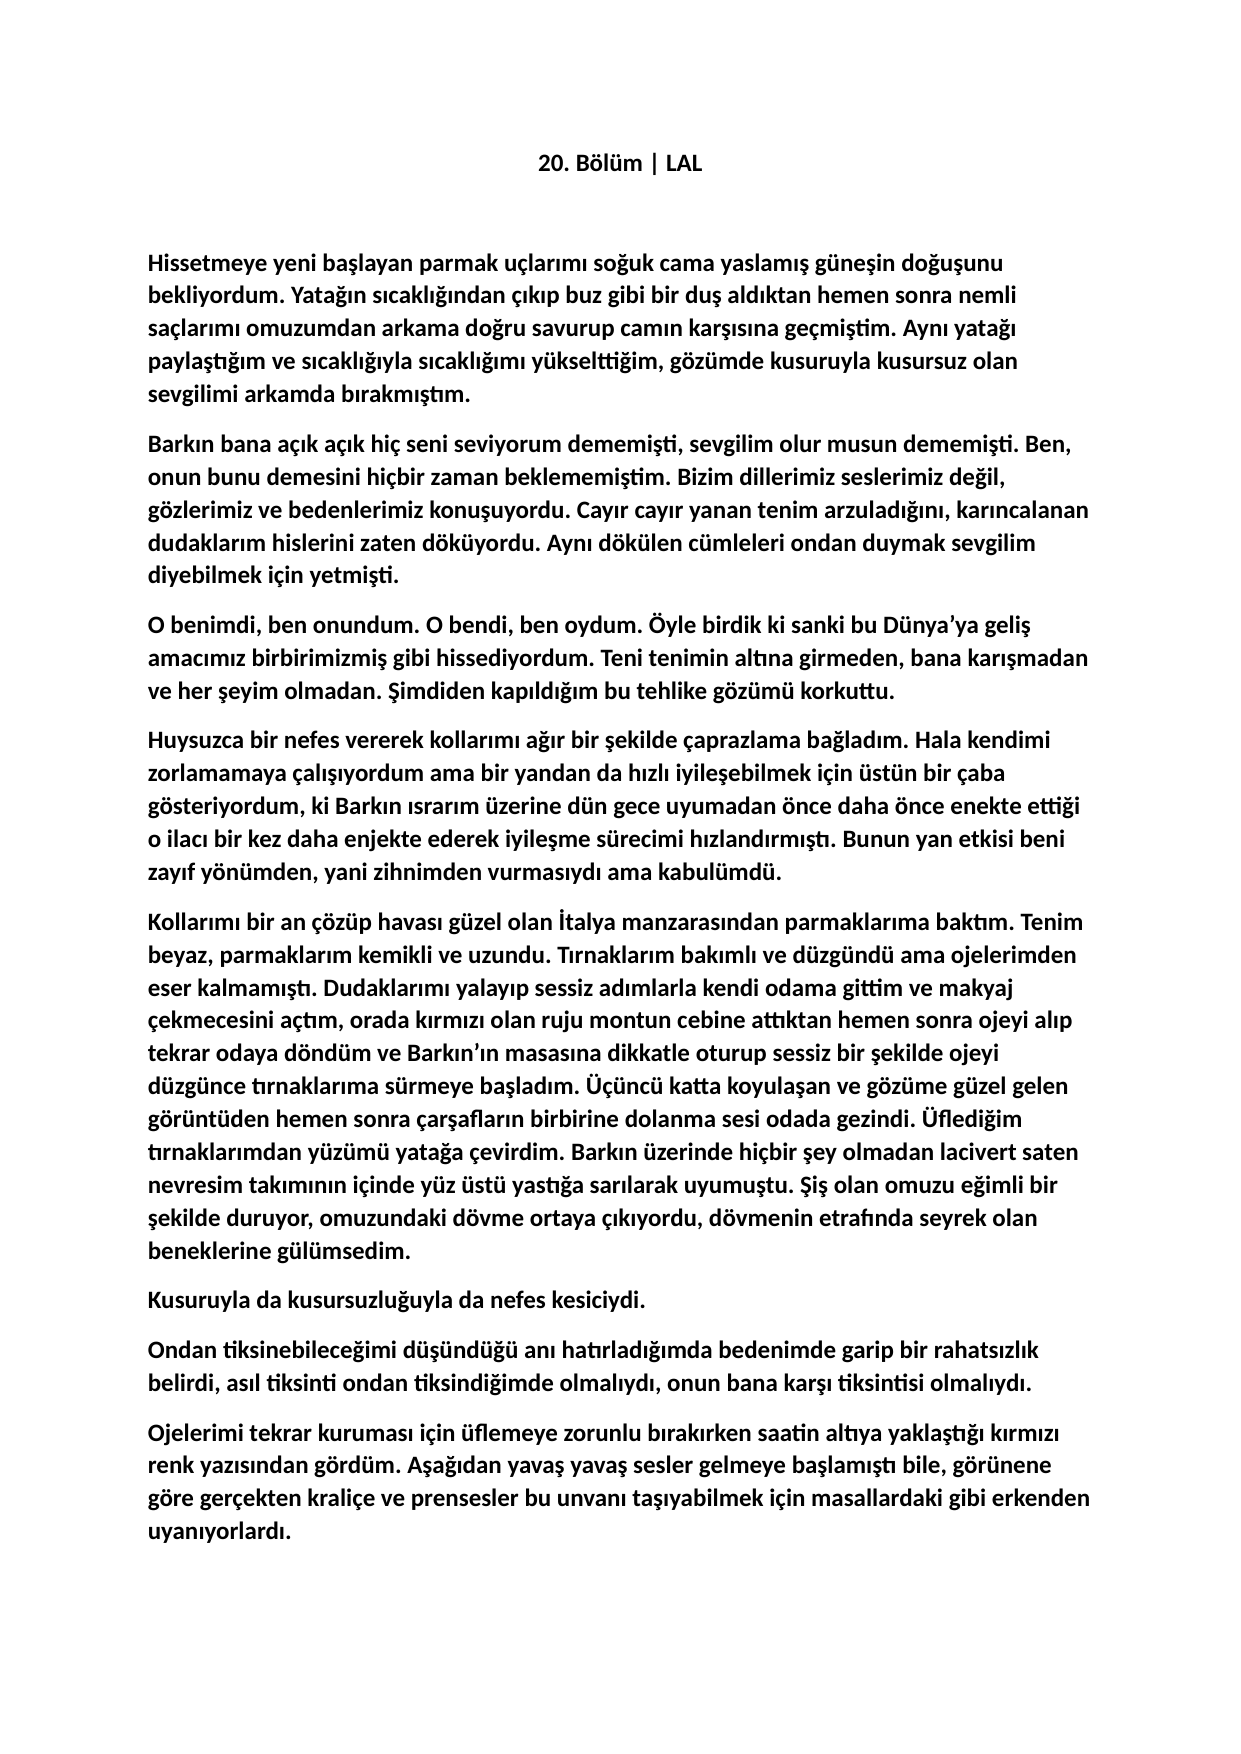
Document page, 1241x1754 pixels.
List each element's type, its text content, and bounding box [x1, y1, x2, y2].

text Ondan tiksinebileceğimi düşündüğü anı hatırladığımda bedenimde garip bir rahatsızlık belirdi, asıl tiksinti ondan tiksindiğimde olmalıydı, onun bana karşı tiksintisi olmalıydı. [148, 1334, 1093, 1398]
text Ojelerimi tekrar kuruması için üflemeye zorunlu bırakırken saatin altıya yaklaştığı kırmızı renk yazısından gördüm. Aşağıdan yavaş yavaş sesler gelmeye başlamıştı bile, görünene göre gerçekten kraliçe ve prensesler bu unvanı taşıyabilmek için masallardaki gibi erkenden uyanıyorlardı. [148, 1417, 1093, 1546]
text Huysuzca bir nefes vererek kollarımı ağır bir şekilde çaprazlama bağladım. Hala kendimi zorlamamaya çalışıyordum ama bir yandan da hızlı iyileşebilmek için üstün bir çaba gösteriyordum, ki Barkın ısrarım üzerine dün gece uyumadan önce daha önce enekte ettiği o ilacı bir kez daha enjekte ederek iyileşme sürecimi hızlandırmıştı. Bunun yan etkisi beni zayıf yönümden, yani zihnimden vurmasıydı ama kabulümdü. [148, 725, 1093, 887]
text Kusuruyla da kusursuzluğuyla da nefes kesiciydi. [148, 1285, 1093, 1315]
text Kollarımı bir an çözüp havası güzel olan İtalya manzarasından parmaklarıma baktım. Tenim beyaz, parmaklarım kemikli ve uzundu. Tırnaklarım bakımlı ve düzgündü ama ojelerimden eser kalmamıştı. Dudaklarımı yalayıp sessiz adımlarla kendi odama gittim ve makyaj çekmecesini açtım, orada kırmızı olan ruju montun cebine attıktan hemen sonra ojeyi alıp tekrar odaya döndüm ve Barkın’ın masasına dikkatle oturup sessiz bir şekilde ojeyi düzgünce tırnaklarıma sürmeye başladım. Üçüncü katta koyulaşan ve gözüme güzel gelen görüntüden hemen sonra çarşafların birbirine dolanma sesi odada gezindi. Üflediğim tırnaklarımdan yüzümü yatağa çevirdim. Barkın üzerinde hiçbir şey olmadan lacivert saten nevresim takımının içinde yüz üstü yastığa sarılarak uyumuştu. Şiş olan omuzu eğimli bir şekilde duruyor, omuzundaki dövme ortaya çıkıyordu, dövmenin etrafında seyrek olan beneklerine gülümsedim. [148, 906, 1093, 1266]
text 20. Bölüm | LAL [148, 148, 1093, 178]
text O benimdi, ben onundum. O bendi, ben oydum. Öyle birdik ki sanki bu Dünya’ya geliş amacımız birbirimizmiş gibi hissediyordum. Teni tenimin altına girmeden, bana karışmadan ve her şeyim olmadan. Şimdiden kapıldığım bu tehlike gözümü korkuttu. [148, 609, 1093, 706]
text Barkın bana açık açık hiç seni seviyorum dememişti, sevgilim olur musun dememişti. Ben, onun bunu demesini hiçbir zaman beklememiştim. Bizim dillerimiz seslerimiz değil, gözlerimiz ve bedenlerimiz konuşuyordu. Cayır cayır yanan tenim arzuladığını, karıncalanan dudaklarım hislerini zaten döküyordu. Aynı dökülen cümleleri ondan duymak sevgilim diyebilmek için yetmişti. [148, 428, 1093, 590]
text Hissetmeye yeni başlayan parmak uçlarımı soğuk cama yaslamış güneşin doğuşunu bekliyordum. Yatağın sıcaklığından çıkıp buz gibi bir duş aldıktan hemen sonra nemli saçlarımı omuzumdan arkama doğru savurup camın karşısına geçmiştim. Aynı yatağı paylaştığım ve sıcaklığıyla sıcaklığımı yükselttiğim, gözümde kusuruyla kusursuz olan sevgilimi arkamda bırakmıştım. [148, 247, 1093, 409]
